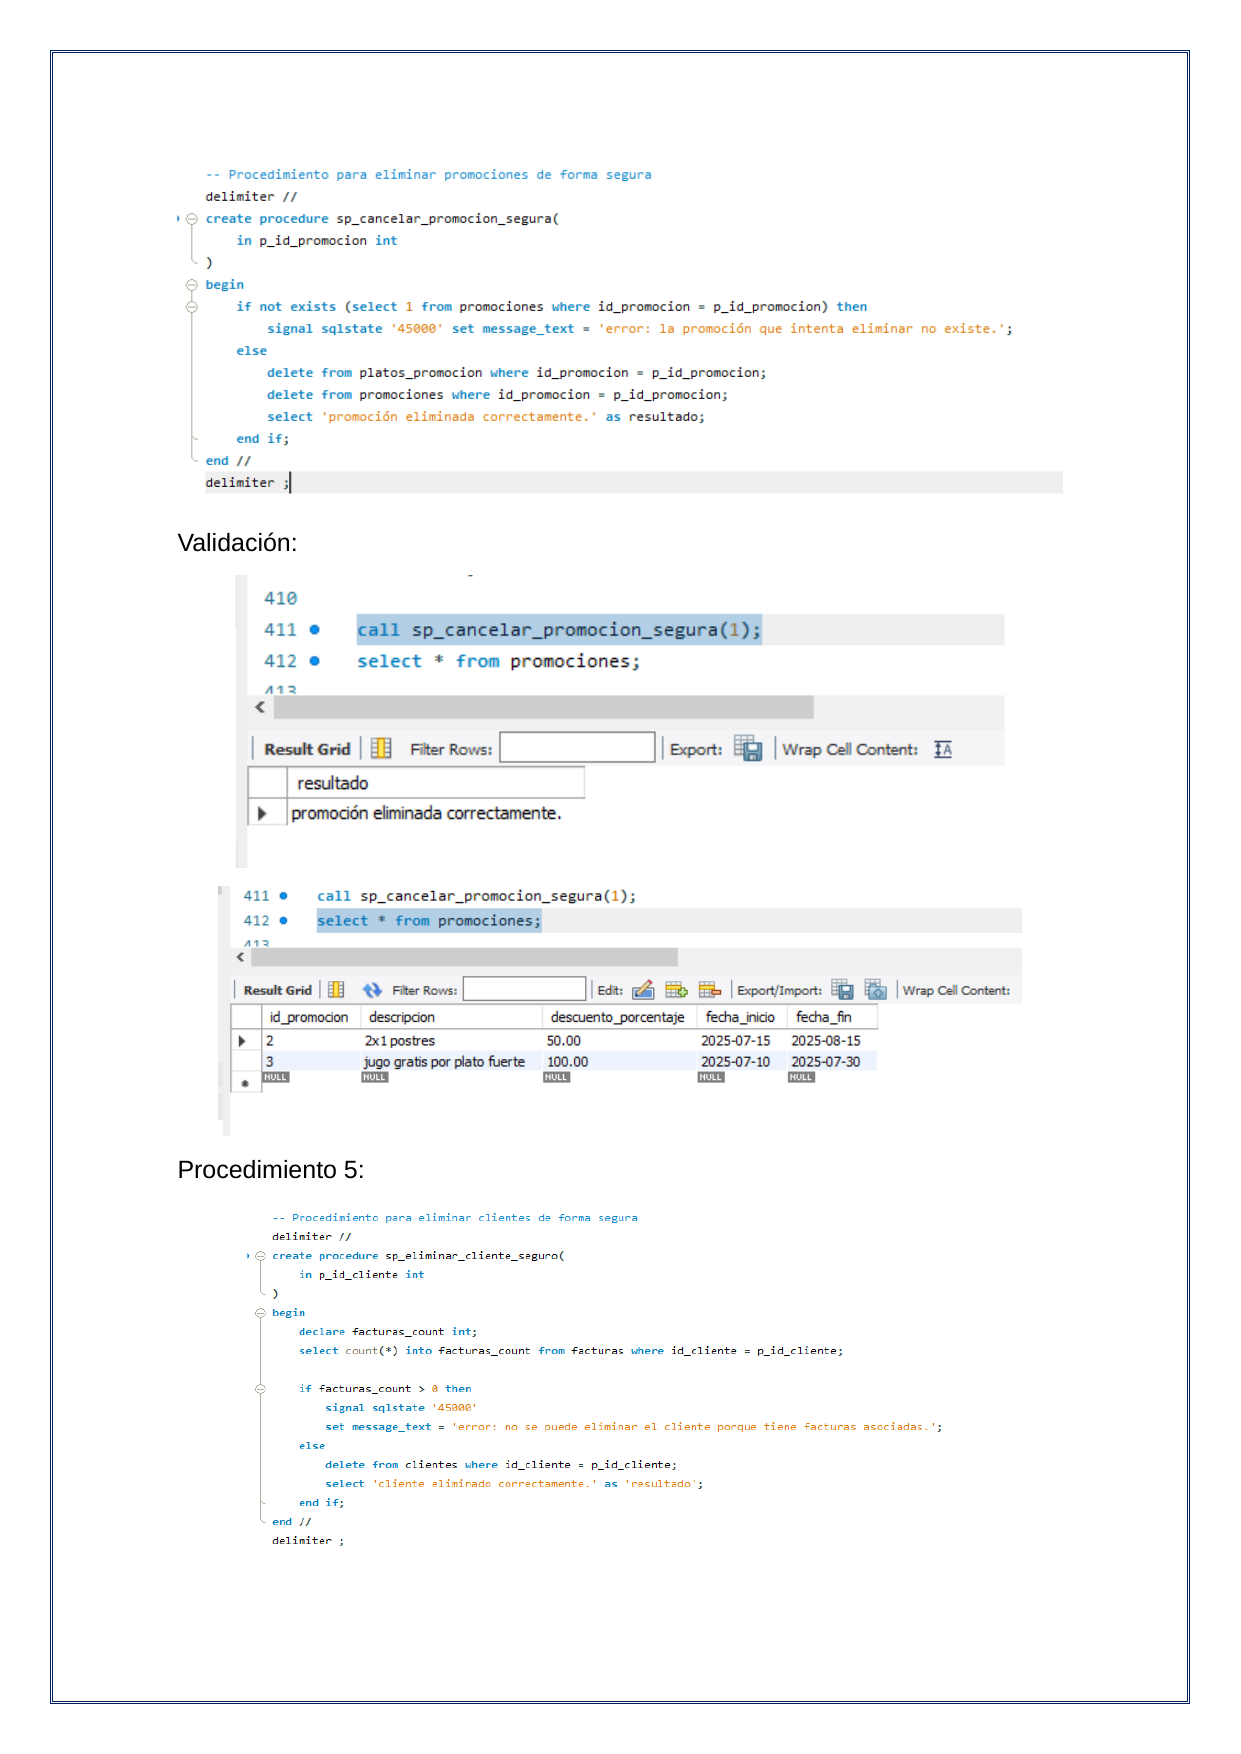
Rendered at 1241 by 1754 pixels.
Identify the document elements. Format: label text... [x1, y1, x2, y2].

text Validación: [177, 528, 1063, 556]
picture [218, 886, 1023, 1136]
picture [177, 147, 1063, 509]
text Procedimiento 5: [177, 1155, 1063, 1183]
picture [235, 575, 1005, 868]
picture [247, 1202, 993, 1562]
